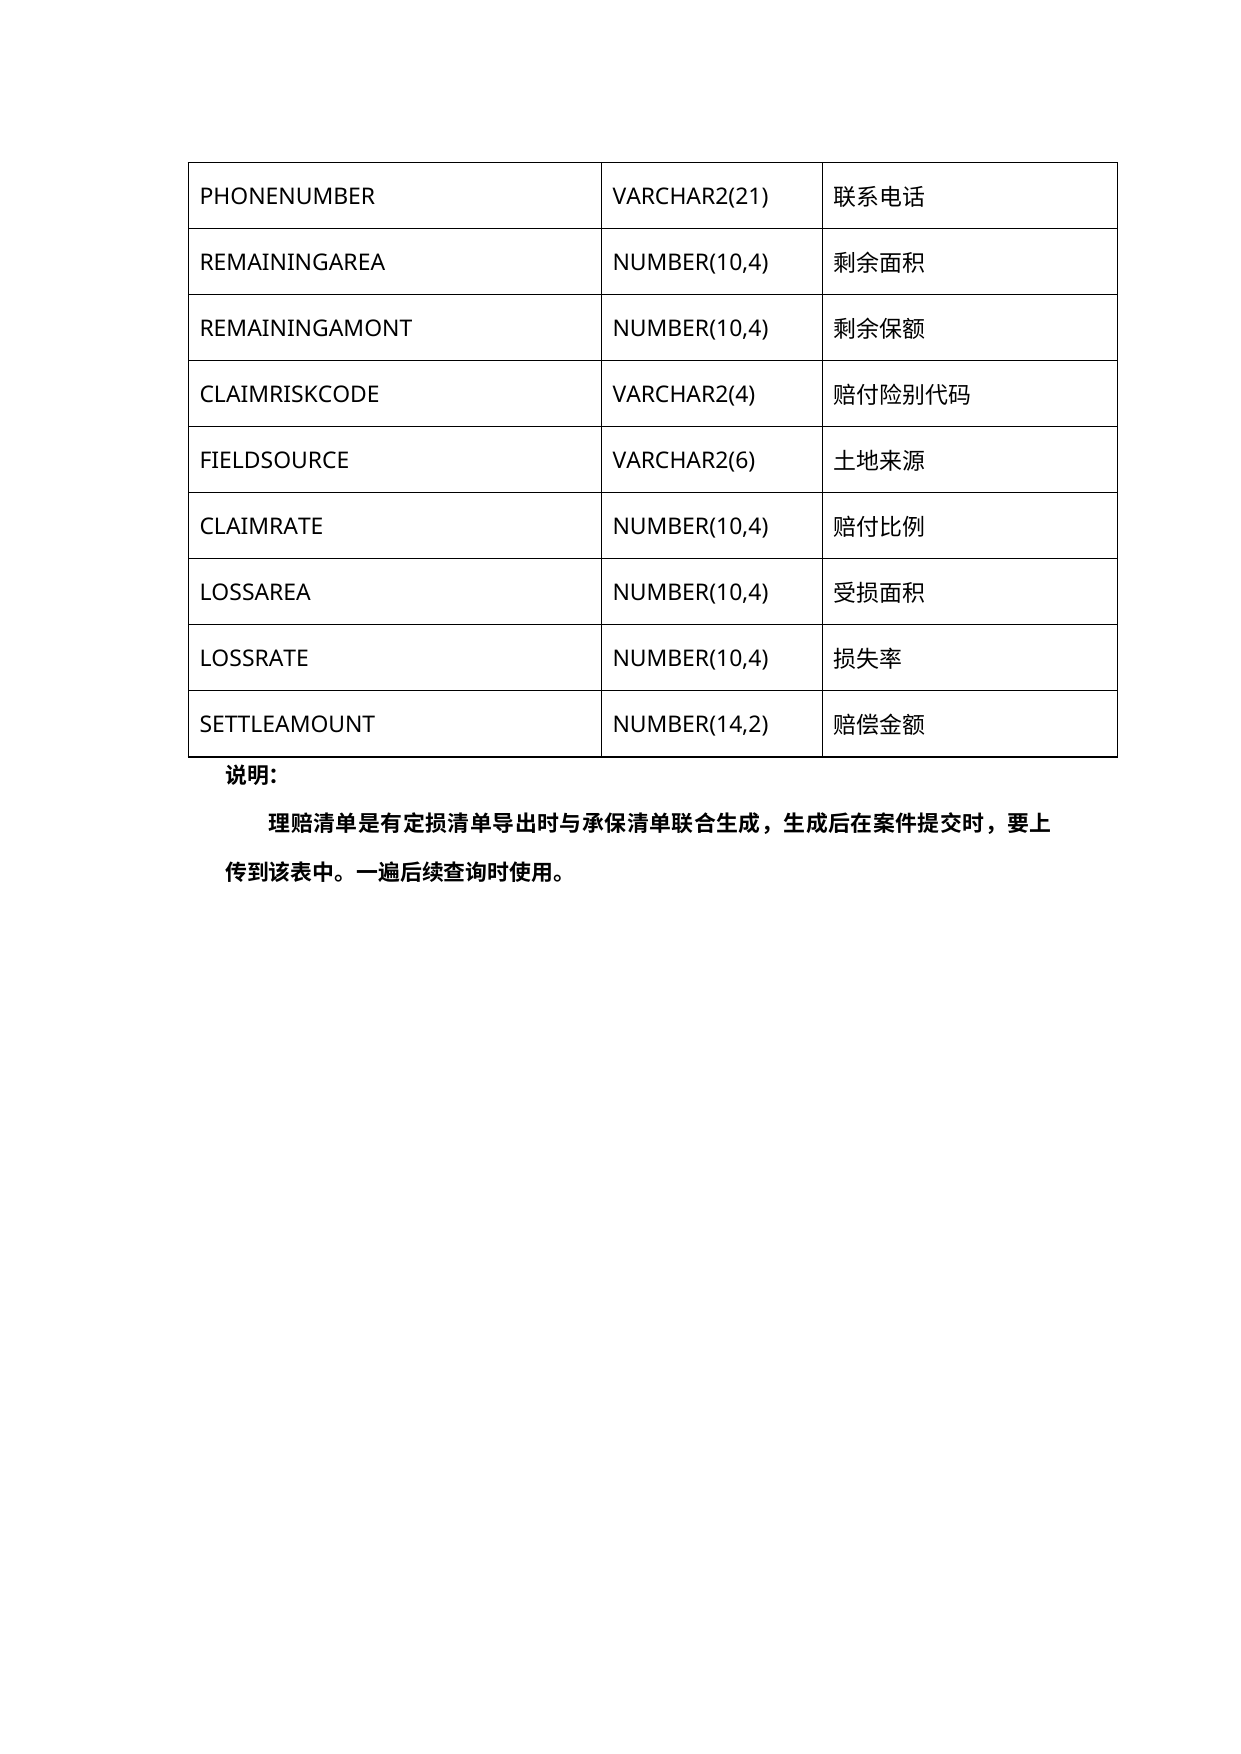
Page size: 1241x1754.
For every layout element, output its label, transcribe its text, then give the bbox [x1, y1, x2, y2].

table_cell VARCHAR2(6) [602, 427, 822, 492]
table_cell SETTLEAMOUNT [189, 691, 601, 756]
table_cell NUMBER(10,4) [602, 493, 822, 558]
table_cell VARCHAR2(4) [602, 361, 822, 426]
table_cell NUMBER(10,4) [602, 229, 822, 294]
table_cell CLAIMRISKCODE [189, 361, 601, 426]
table_cell VARCHAR2(21) [602, 163, 822, 228]
table_cell REMAININGAMONT [189, 295, 601, 360]
table_cell 损失率 [823, 625, 1117, 690]
table_cell LOSSRATE [189, 625, 601, 690]
table_cell PHONENUMBER [189, 163, 601, 228]
table_cell 剩余保额 [823, 295, 1117, 360]
table_cell 赔付比例 [823, 493, 1117, 558]
table_cell LOSSAREA [189, 559, 601, 624]
table_cell FIELDSOURCE [189, 427, 601, 492]
table_cell NUMBER(10,4) [602, 295, 822, 360]
list 说明： [225, 758, 1053, 790]
table_cell NUMBER(14,2) [602, 691, 822, 756]
table_cell 赔付险别代码 [823, 361, 1117, 426]
table_cell CLAIMRATE [189, 493, 601, 558]
table_cell REMAININGAREA [189, 229, 601, 294]
table_cell 联系电话 [823, 163, 1117, 228]
table_cell NUMBER(10,4) [602, 625, 822, 690]
table_cell 剩余面积 [823, 229, 1117, 294]
table_cell 土地来源 [823, 427, 1117, 492]
list 理赔清单是有定损清单导出时与承保清单联合生成，生成后在案件提交时，要上传到该表中。一遍后续查询时使用。 [225, 806, 1053, 887]
table_cell 受损面积 [823, 559, 1117, 624]
table_cell NUMBER(10,4) [602, 559, 822, 624]
table_cell 赔偿金额 [823, 691, 1117, 756]
